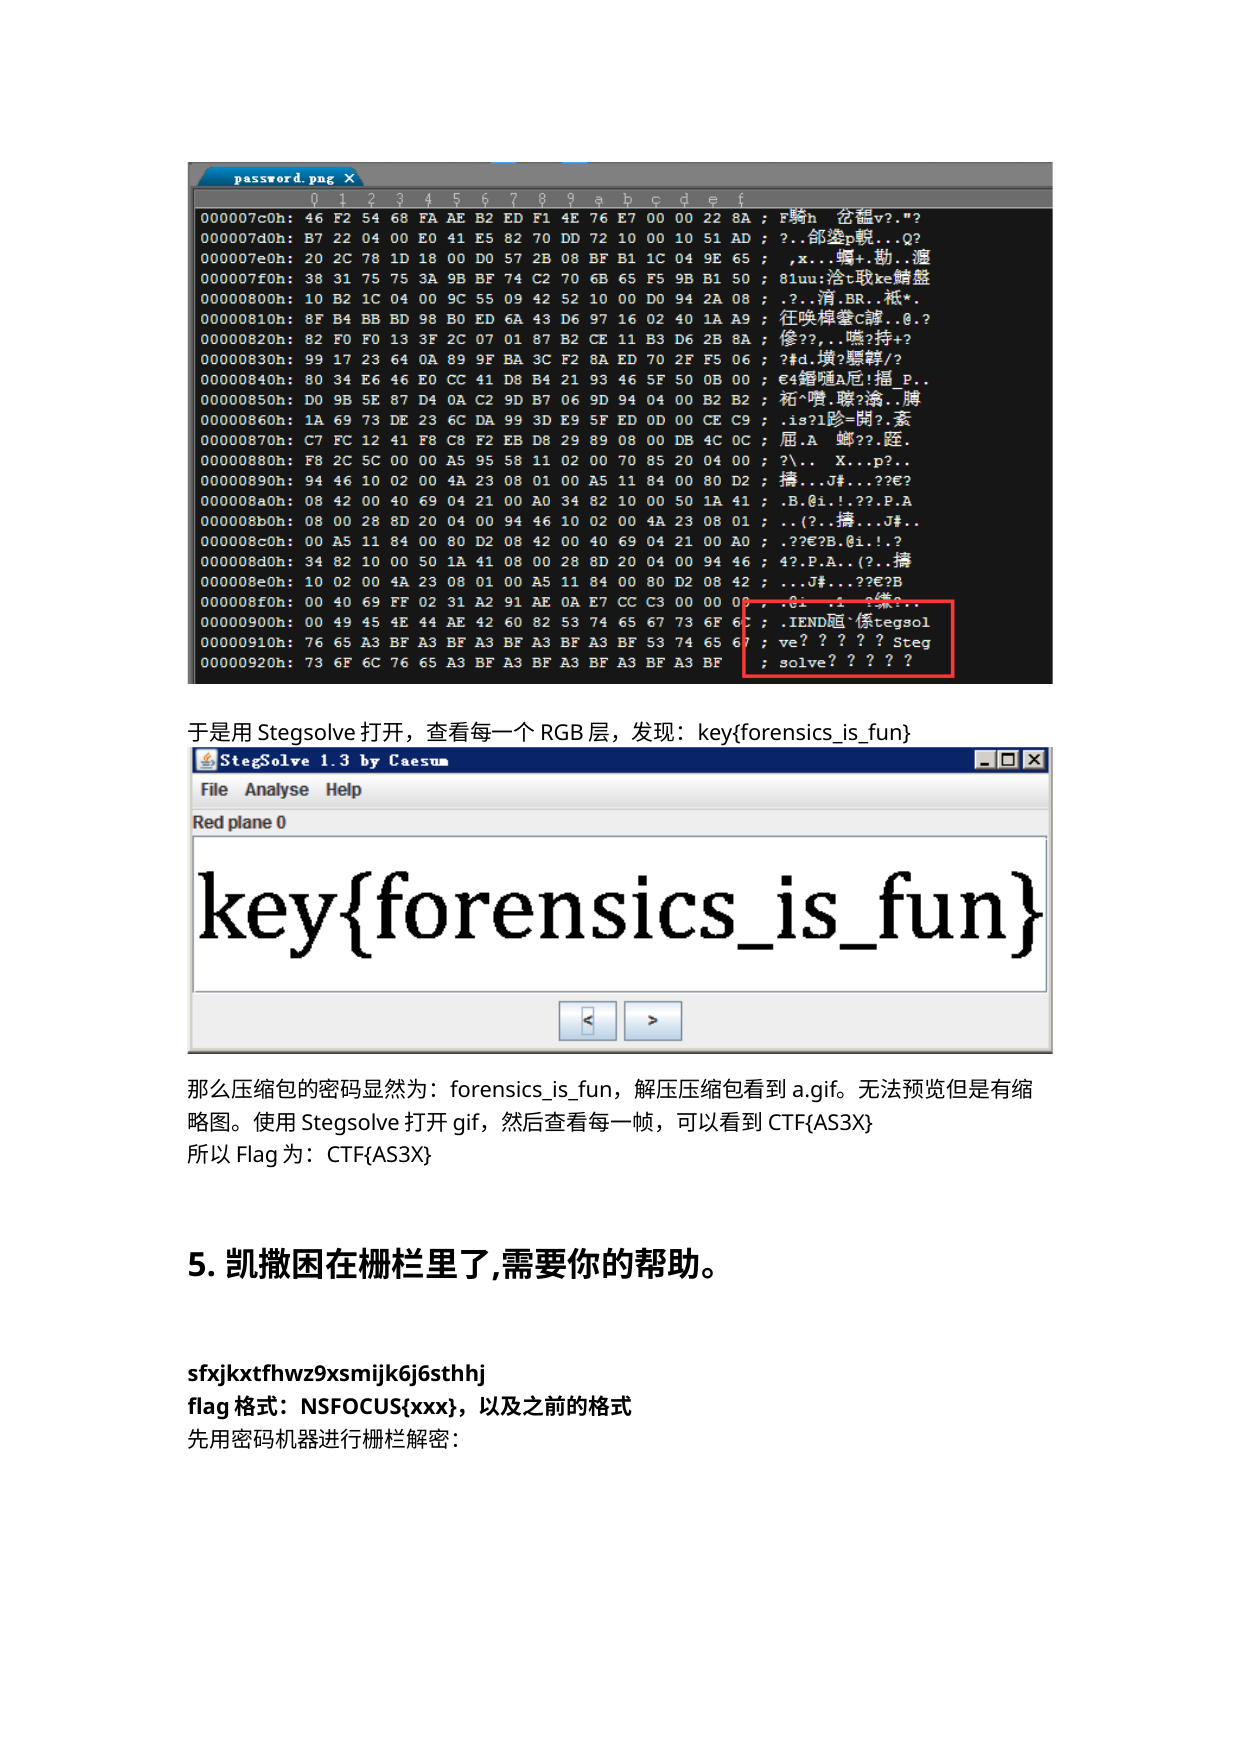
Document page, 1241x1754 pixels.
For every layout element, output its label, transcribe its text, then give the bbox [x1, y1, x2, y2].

text sfxjkxtfhwz9xsmijk6j6sthhj [187, 1356, 1053, 1389]
text 先用密码机器进行栅栏解密： [187, 1421, 1053, 1454]
picture [187, 162, 1053, 684]
text flag格式：NSFOCUS{xxx}，以及之前的格式 [187, 1389, 1053, 1421]
subtitle 5. 凯撒困在栅栏里了,需要你的帮助。 [187, 1229, 1053, 1294]
picture [187, 747, 1053, 1054]
text 于是用Stegsolve打开，查看每一个RGB层，发现：key{forensics_is_fun} [187, 714, 1053, 747]
text 所以Flag为：CTF{AS3X} [187, 1137, 1053, 1169]
text 那么压缩包的密码显然为：forensics_is_fun，解压压缩包看到a.gif。无法预览但是有缩略图。使用Stegsolve打开gif，然后查看每一帧，可以看到CTF{AS3X} [187, 1072, 1053, 1137]
